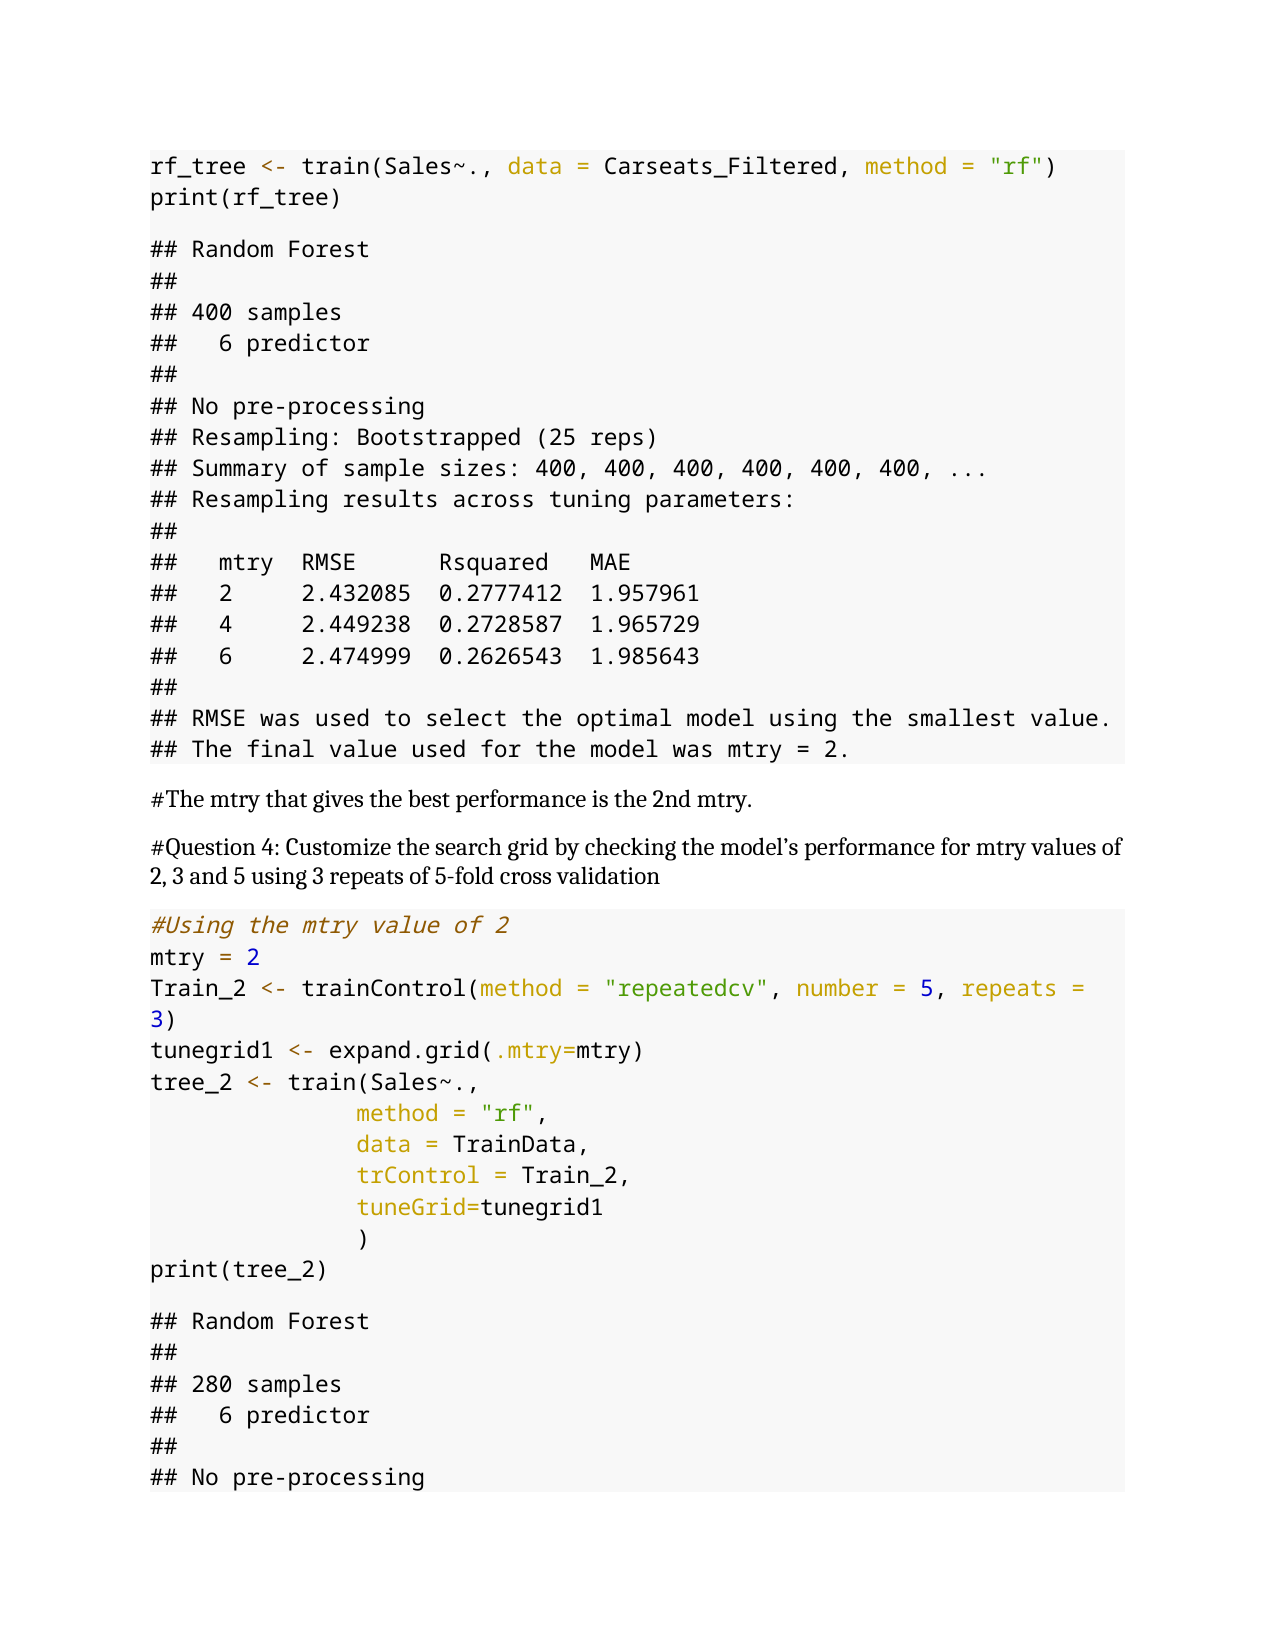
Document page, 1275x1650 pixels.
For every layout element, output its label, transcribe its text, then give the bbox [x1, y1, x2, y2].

text #The mtry that gives the best performance is the 2nd mtry. [150, 785, 1125, 814]
text #Using the mtry value of 2 mtry = 2 Train_2 <- trainControl(method = "repeatedcv", number = 5, repeats = 3) tunegrid1 <- expand.grid(.mtry=mtry) tree_2 <- train(Sales~., method = "rf", data = TrainData, trControl = Train_2, tuneGrid=tunegrid1 ) print(tree_2) [177, 909, 1125, 1284]
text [150, 1305, 1125, 1492]
text ## Random Forest ## ## 400 samples ## 6 predictor ## ## No pre-processing ## Resampling: Bootstrapped (25 reps) ## Summary of sample sizes: 400, 400, 400, 400, 400, 400, ... ## Resampling results across tuning parameters: ## ## mtry RMSE Rsquared MAE ## 2 2.432085 0.2777412 1.957961 ## 4 2.449238 0.2728587 1.965729 ## 6 2.474999 0.2626543 1.985643 ## ## RMSE was used to select the optimal model using the smallest value. ## The final value used for the model was mtry = 2. [150, 233, 1125, 764]
text #Question 4: Customize the search grid by checking the model’s performance for mtry values of 2, 3 and 5 using 3 repeats of 5-fold cross validation [150, 833, 1125, 890]
